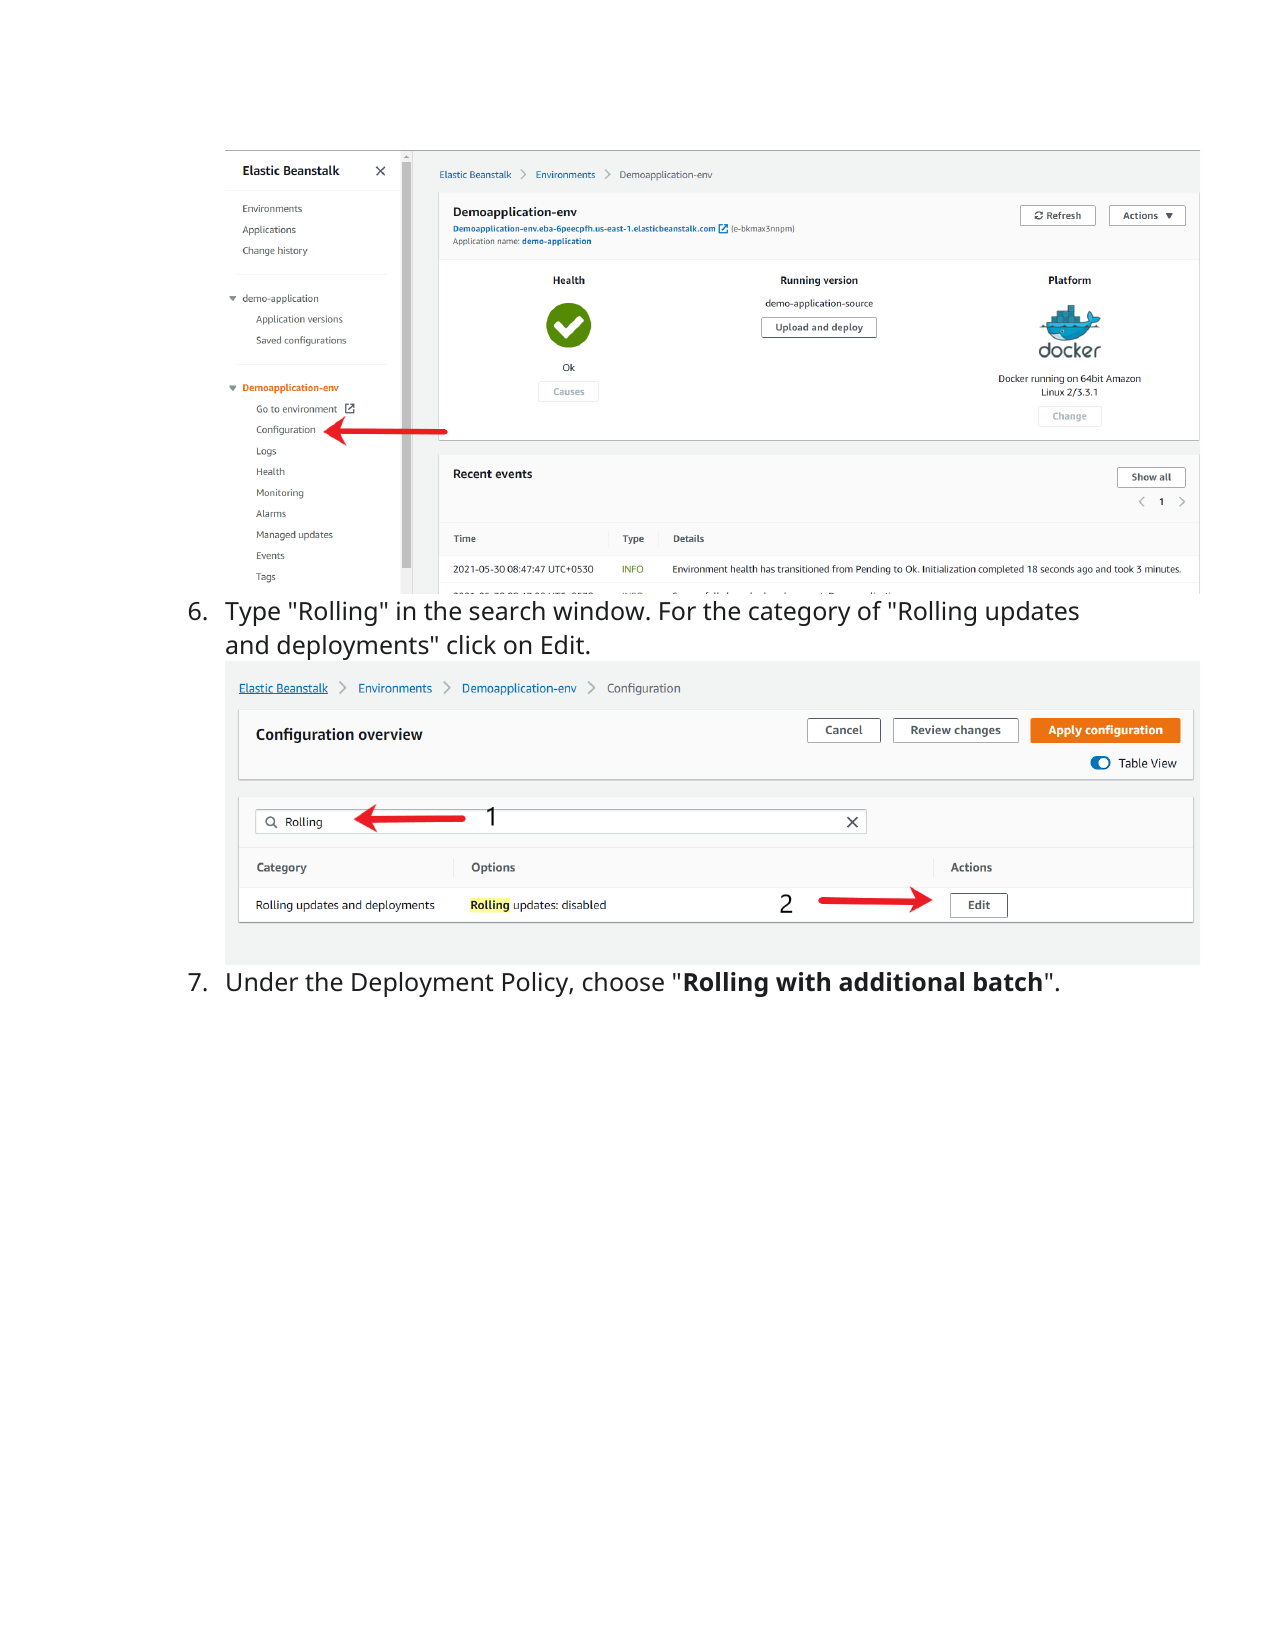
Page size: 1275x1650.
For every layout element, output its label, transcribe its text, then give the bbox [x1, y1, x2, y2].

list Under the Deployment Policy, choose "Rolling with additional batch". [187, 964, 1125, 998]
picture [225, 661, 1200, 965]
list Type "Rolling" in the search window. For the category of "Rolling updates and deployments" click on Edit. [187, 593, 1125, 662]
picture [225, 150, 1200, 594]
